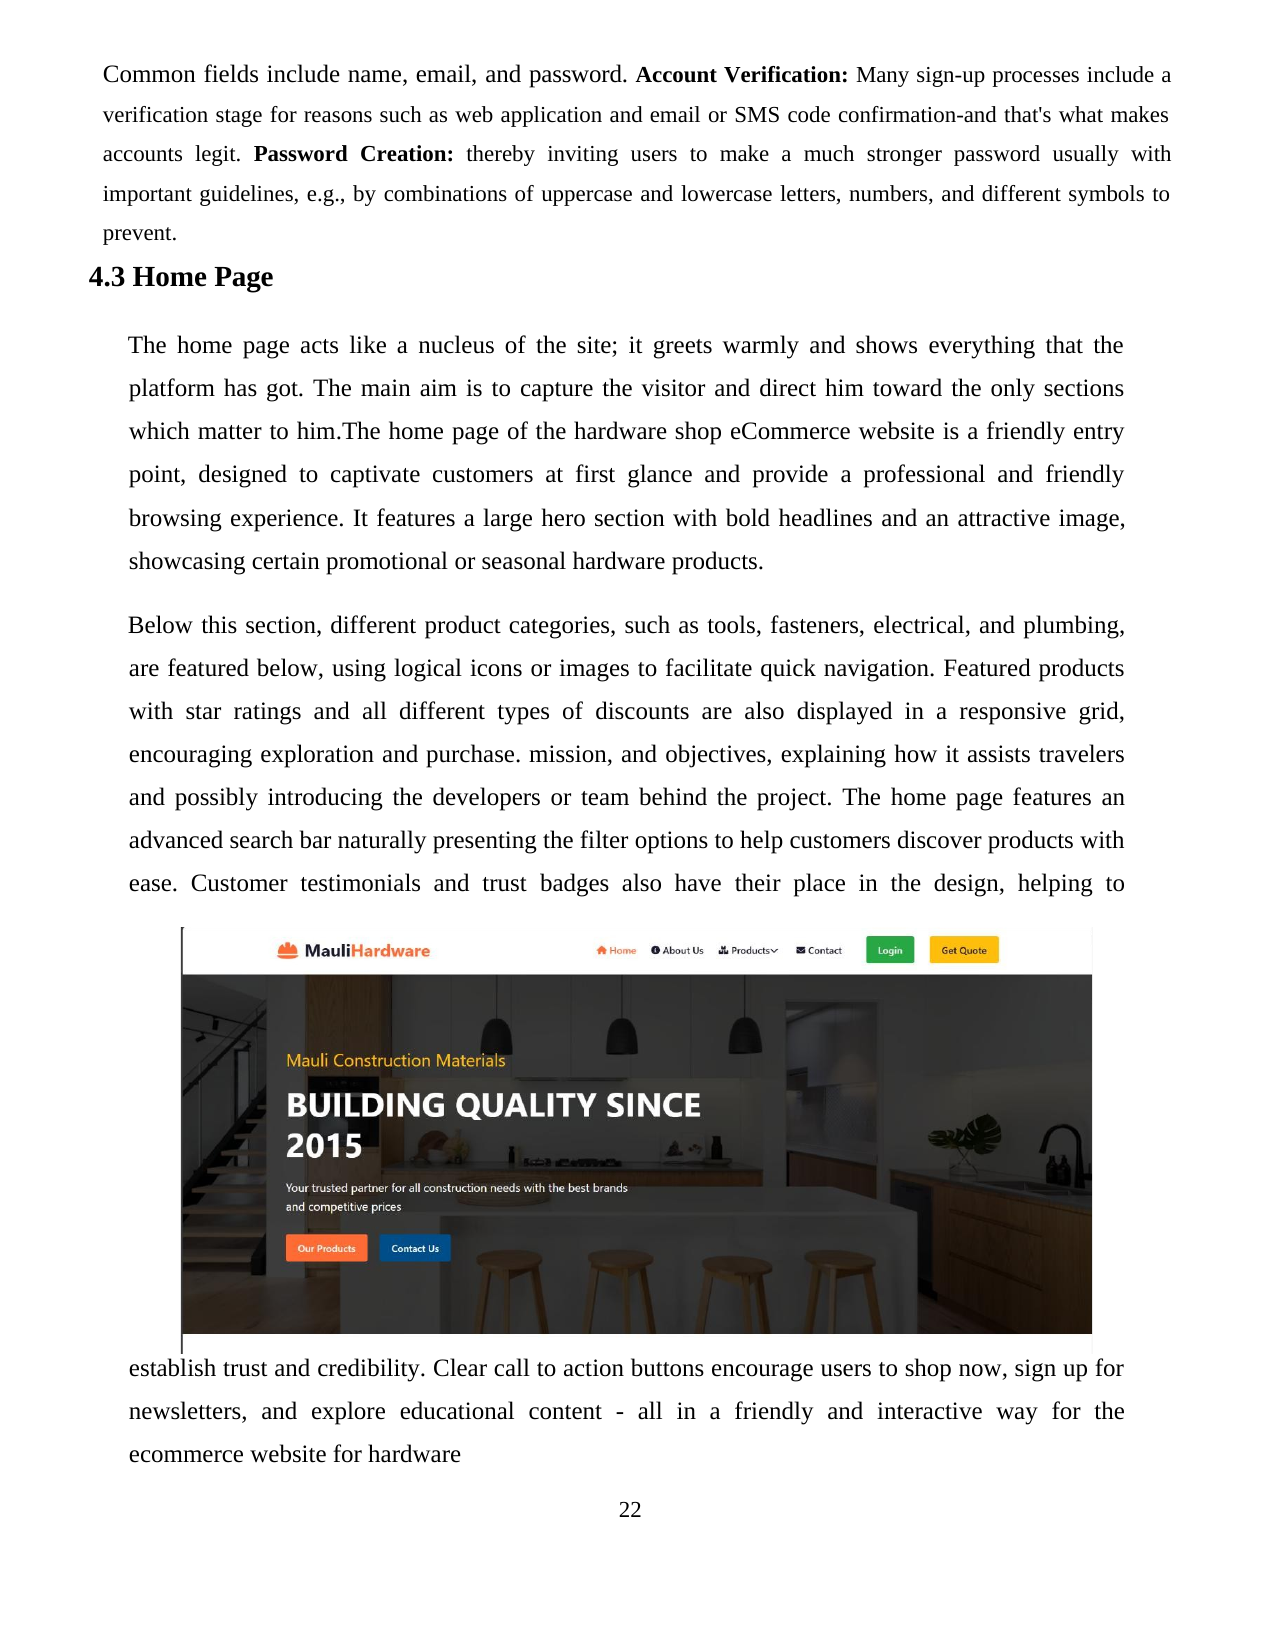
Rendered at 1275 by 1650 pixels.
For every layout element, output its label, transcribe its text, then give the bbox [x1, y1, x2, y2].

text Common fields include name, email, and password. Account Verification: Many sign-up processes include a verification stage for reasons such as web application and email or SMS code confirmation-and that's what makes accounts legit. Password Creation: thereby inviting users to make a much stronger password usually with important guidelines, e.g., by combinations of uppercase and lowercase letters, numbers, and different symbols to prevent. [103, 59, 1172, 246]
text The home page acts like a nucleus of the site; it greets warmly and shows everything that the platform has got. The main aim is to capture the visitor and direct him toward the only sections which matter to him.The home page of the hardware shop eCommerce website is a friendly entry point, designed to captivate customers at first glance and provide a professional and friendly browsing experience. It features a large hero section with bold headlines and an attractive image, showcasing certain promotional or seasonal hardware products. [128, 330, 1126, 574]
picture [180, 927, 1093, 1354]
text 4.3 Home Page [89, 259, 1172, 292]
